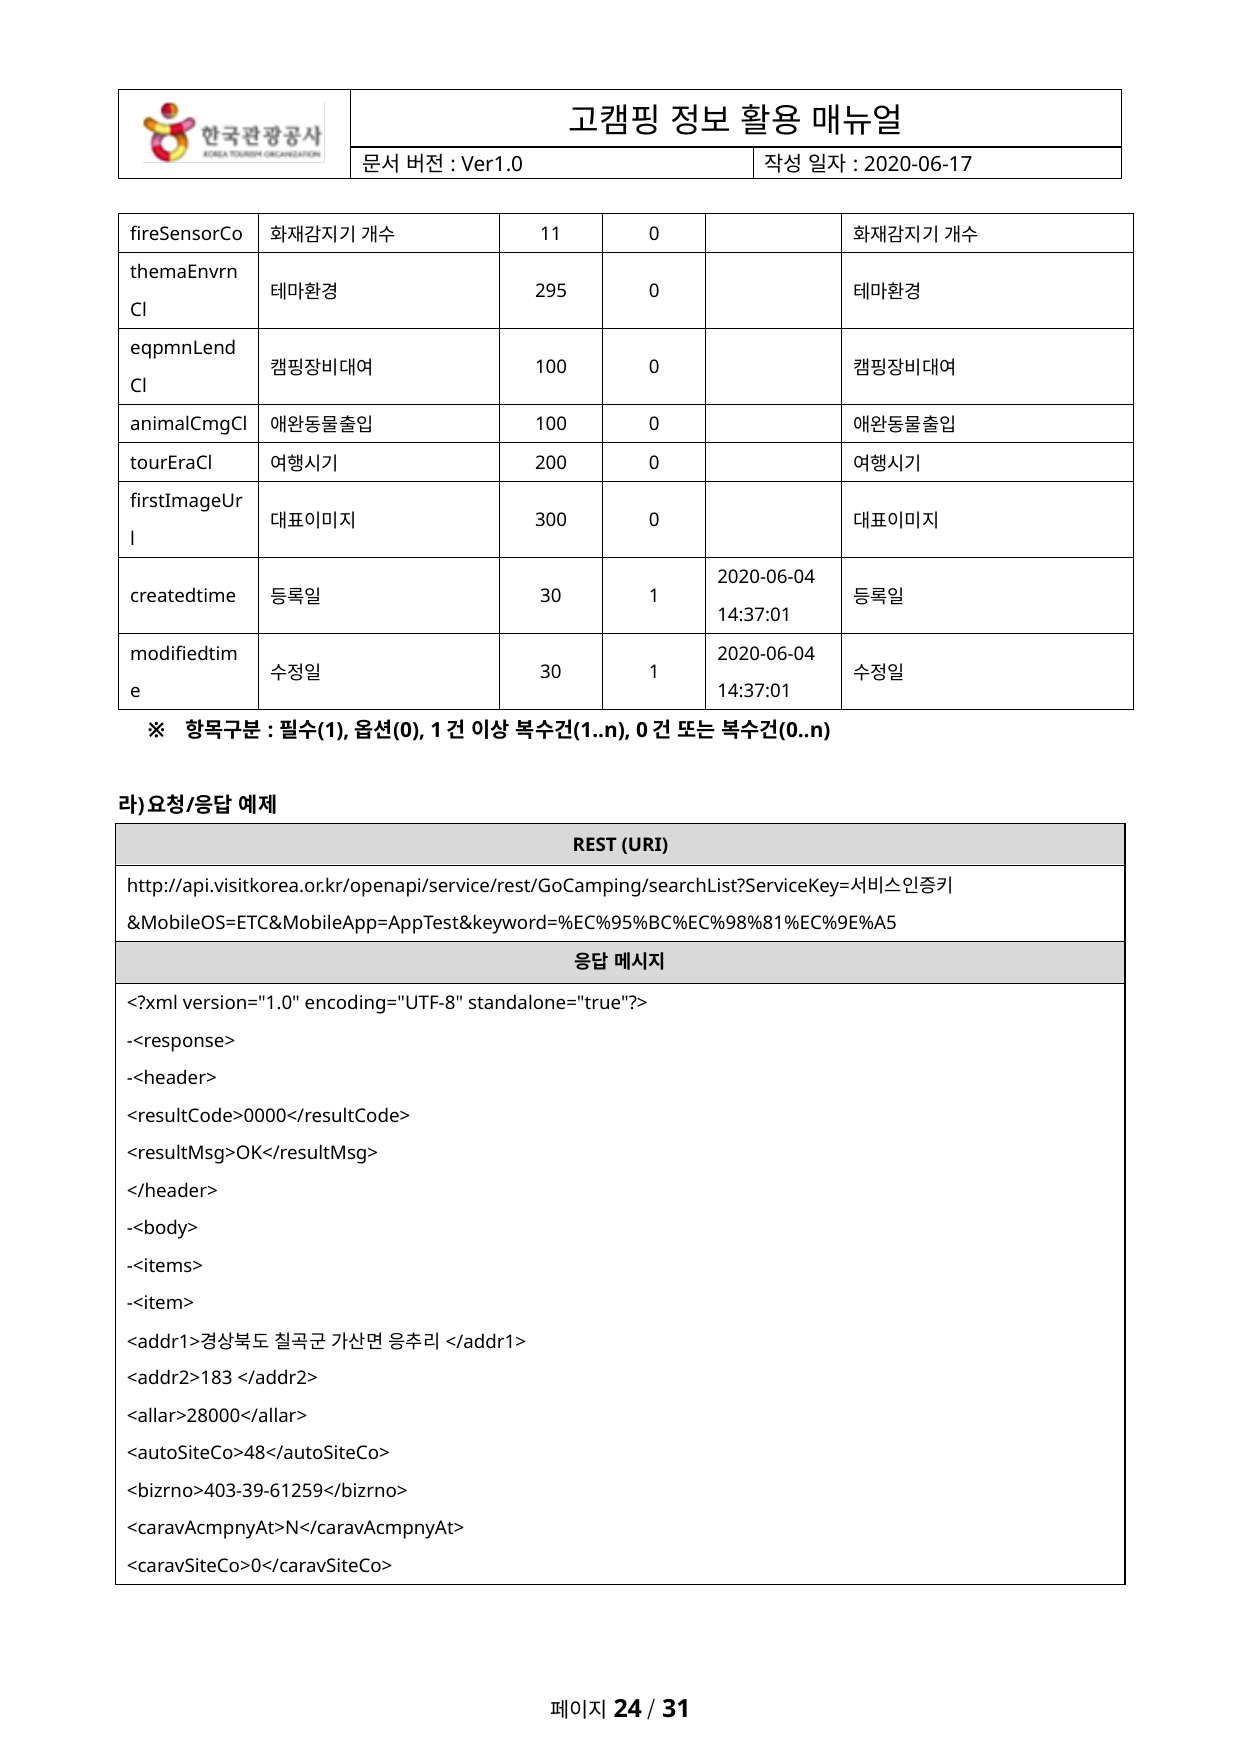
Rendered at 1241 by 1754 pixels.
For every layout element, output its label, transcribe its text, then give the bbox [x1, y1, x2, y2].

table_cell 화재감지기 개수 [842, 214, 1133, 252]
table_cell [706, 214, 841, 252]
table_cell 캠핑장비대여 [842, 329, 1133, 404]
table_cell 100 [500, 329, 602, 404]
table_cell 수정일 [842, 634, 1133, 709]
table_cell [706, 253, 841, 328]
table_cell modifiedtime [119, 634, 258, 709]
table_cell animalCmgCl [119, 405, 258, 442]
table_cell 등록일 [259, 558, 499, 633]
table_cell 0 [603, 214, 705, 252]
table_cell eqpmnLendCl [119, 329, 258, 404]
table_cell 0 [603, 253, 705, 328]
table_cell 300 [500, 482, 602, 557]
table_cell 30 [500, 558, 602, 633]
list 항목구분 : 필수(1), 옵션(0), 1건 이상 복수건(1..n), 0건 또는 복수건(0..n) [147, 710, 1122, 747]
table_cell [706, 482, 841, 557]
table_cell 대표이미지 [842, 482, 1133, 557]
table_cell 대표이미지 [259, 482, 499, 557]
table_cell 0 [603, 405, 705, 442]
table_cell 295 [500, 253, 602, 328]
table_cell 여행시기 [842, 443, 1133, 481]
table_cell 0 [603, 329, 705, 404]
list 요청/응답 예제 [118, 785, 1122, 822]
table_cell 2020-06-04 14:37:01 [706, 558, 841, 633]
table_cell firstImageUrl [119, 482, 258, 557]
table_cell 애완동물출입 [842, 405, 1133, 442]
table_cell 여행시기 [259, 443, 499, 481]
table_cell http://api.visitkorea.or.kr/openapi/service/rest/GoCamping/searchList?ServiceKey=서비스인증키&MobileOS=ETC&MobileApp=AppTest&keyword=%EC%95%BC%EC%98%81%EC%9E%A5 [116, 866, 1124, 941]
table_cell 1 [603, 558, 705, 633]
table_cell createdtime [119, 558, 258, 633]
table_cell 30 [500, 634, 602, 709]
table_cell [706, 329, 841, 404]
table_cell 등록일 [842, 558, 1133, 633]
table_cell 캠핑장비대여 [259, 329, 499, 404]
table_cell 화재감지기 개수 [259, 214, 499, 252]
table_cell fireSensorCo [119, 214, 258, 252]
table_cell 수정일 [259, 634, 499, 709]
table_cell 2020-06-04 14:37:01 [706, 634, 841, 709]
table_cell [706, 443, 841, 481]
table_cell themaEnvrnCl [119, 253, 258, 328]
table_header REST (URI) [116, 824, 1124, 864]
table_cell [706, 405, 841, 442]
table_cell 100 [500, 405, 602, 442]
table_cell 0 [603, 482, 705, 557]
table_cell 응답 메시지 [116, 942, 1124, 983]
table_cell 테마환경 [259, 253, 499, 328]
table_cell 200 [500, 443, 602, 481]
table_cell 애완동물출입 [259, 405, 499, 442]
table_cell 1 [603, 634, 705, 709]
table_cell tourEraCl [119, 443, 258, 481]
table_cell 0 [603, 443, 705, 481]
picture [142, 102, 327, 165]
table_cell 테마환경 [842, 253, 1133, 328]
table_cell 11 [500, 214, 602, 252]
